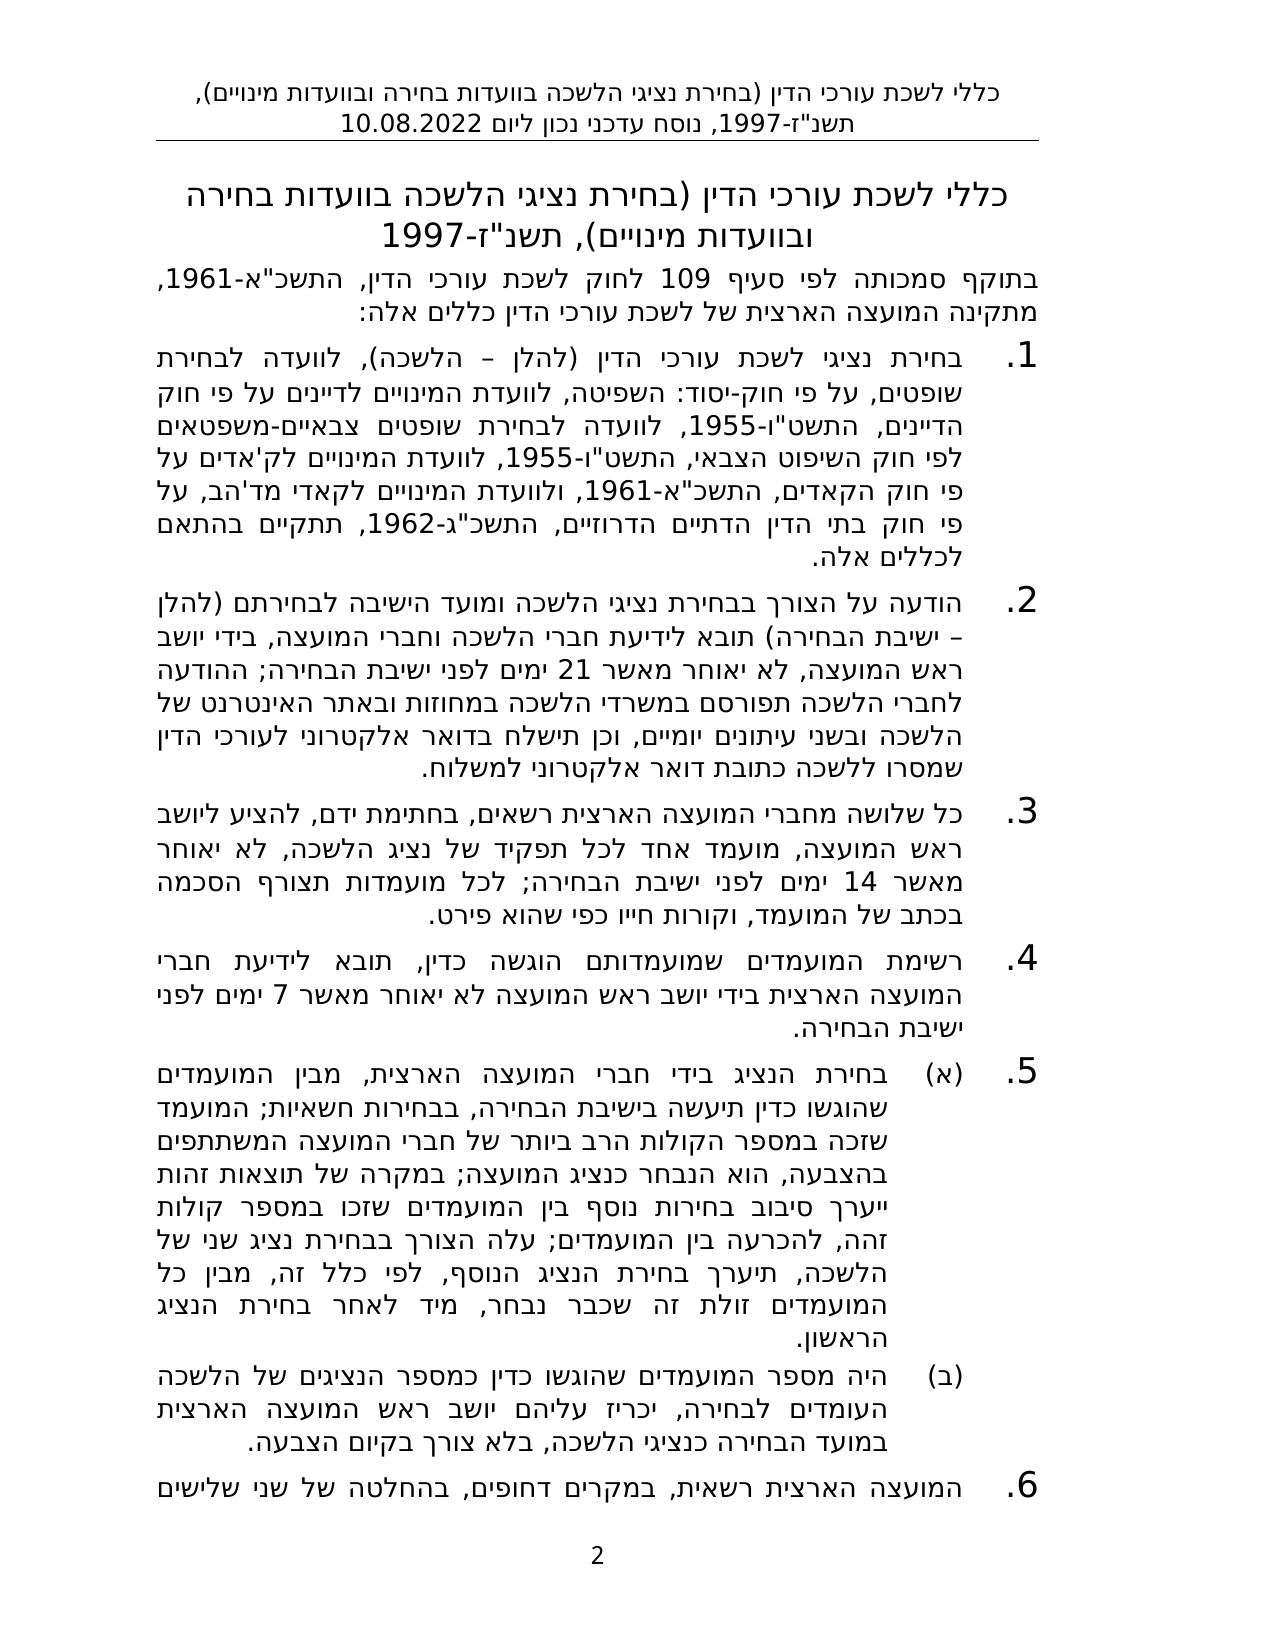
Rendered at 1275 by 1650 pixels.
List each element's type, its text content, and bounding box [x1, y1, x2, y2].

text 4. רשימת המועמדים שמועמדותם הוגשה כדין, תובא לידיעת חברי המועצה הארצית בידי יושב ראש המועצה לא יאוחר מאשר 7 ימים לפני ישיבת הבחירה. [156, 943, 1039, 1050]
text 1. בחירת נציגי לשכת עורכי הדין (להלן – הלשכה), לוועדה לבחירת שופטים, על פי חוק-יסוד: השפיטה, לוועדת המינויים לדיינים על פי חוק הדיינים, התשט"ו-1955, לוועדה לבחירת שופטים צבאיים-משפטאים לפי חוק השיפוט הצבאי, התשט"ו-1955, לוועדת המינויים לק'אדים על פי חוק הקאדים, התשכ"א-1961, ולוועדת המינויים לקאדי מד'הב, על פי חוק בתי הדין הדתיים הדרוזיים, התשכ"ג-1962, תתקיים בהתאם לכללים אלה. [156, 341, 1039, 579]
text בתוקף סמכותה לפי סעיף 109 לחוק לשכת עורכי הדין, התשכ"א-1961, מתקינה המועצה הארצית של לשכת עורכי הדין כללים אלה: [156, 270, 1039, 334]
text כללי לשכת עורכי הדין (בחירת נציגי הלשכה בוועדות בחירה ובוועדות מינויים), תשנ"ז-1997 [156, 182, 1039, 261]
text 3. כל שלושה מחברי המועצה הארצית רשאים, בחתימת ידם, להציע ליושב ראש המועצה, מועמד אחד לכל תפקיד של נציג הלשכה, לא יאוחר מאשר 14 ימים לפני ישיבת הבחירה; לכל מועמדות תצורף הסכמה בכתב של המועמד, וקורות חייו כפי שהוא פירט. [156, 797, 1039, 937]
text (ב) היה מספר המועמדים שהוגשו כדין כמספר הנציגים של הלשכה העומדים לבחירה, יכריז עליהם יושב ראש המועצה הארצית במועד הבחירה כנציגי הלשכה, בלא צורך בקיום הצבעה. [156, 1367, 964, 1464]
text 5. (א) בחירת הנציג בידי חברי המועצה הארצית, מבין המועמדים שהוגשו כדין תיעשה בישיבת הבחירה, בבחירות חשאיות; המועמד שזכה במספר הקולות הרב ביותר של חברי המועצה המשתתפים בהצבעה, הוא הנבחר כנציג המועצה; במקרה של תוצאות זהות ייערך סיבוב בחירות נוסף בין המועמדים שזכו במספר קולות זהה, להכרעה בין המועמדים; עלה הצורך בבחירת נציג שני של הלשכה, תיערך בחירת הנציג הנוסף, לפי כלל זה, מבין כל המועמדים זולת זה שכבר נבחר, מיד לאחר בחירת הנציג הראשון. [156, 1056, 1039, 1360]
text 2. הודעה על הצורך בבחירת נציגי הלשכה ומועד הישיבה לבחירתם (להלן – ישיבת הבחירה) תובא לידיעת חברי הלשכה וחברי המועצה, בידי יושב ראש המועצה, לא יאוחר מאשר 21 ימים לפני ישיבת הבחירה; ההודעה לחברי הלשכה תפורסם במשרדי הלשכה במחוזות ובאתר האינטרנט של הלשכה ובשני עיתונים יומיים, וכן תישלח בדואר אלקטרוני לעורכי הדין שמסרו ללשכה כתובת דואר אלקטרוני למשלוח. [156, 585, 1039, 790]
